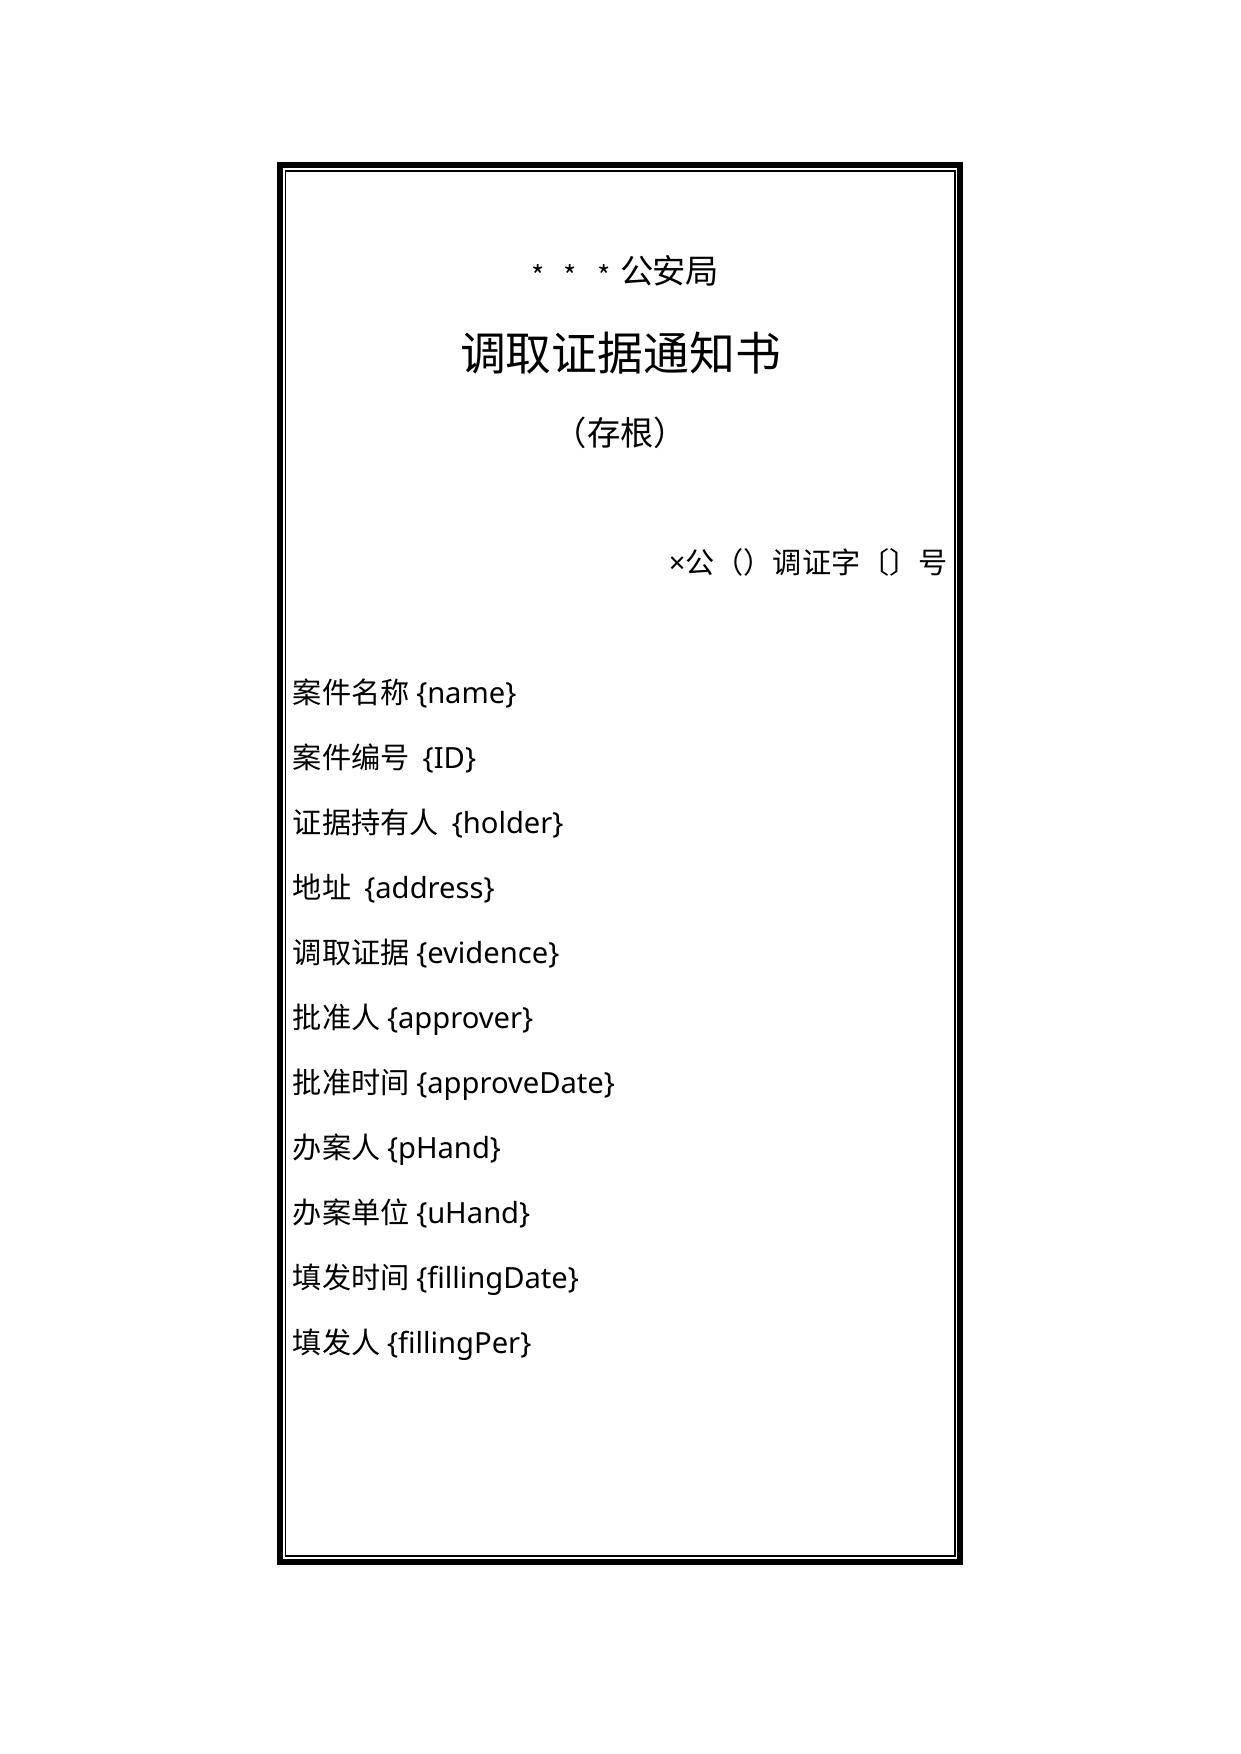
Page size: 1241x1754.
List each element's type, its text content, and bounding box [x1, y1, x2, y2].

table_header ﹡﹡﹡公安局 调取证据通知书 （存根） ×公（）调证字〔〕号 案件名称 {name} 案件编号 {ID} 证据持有人 {holder} 地址 {address} 调取证据 {evidence} 批准人 {approver} 批准时间 {approveDate} 办案人 {pHand} 办案单位 {uHand} 填发时间 {fillingDate} 填发人 {fillingPer} [286, 172, 954, 1555]
